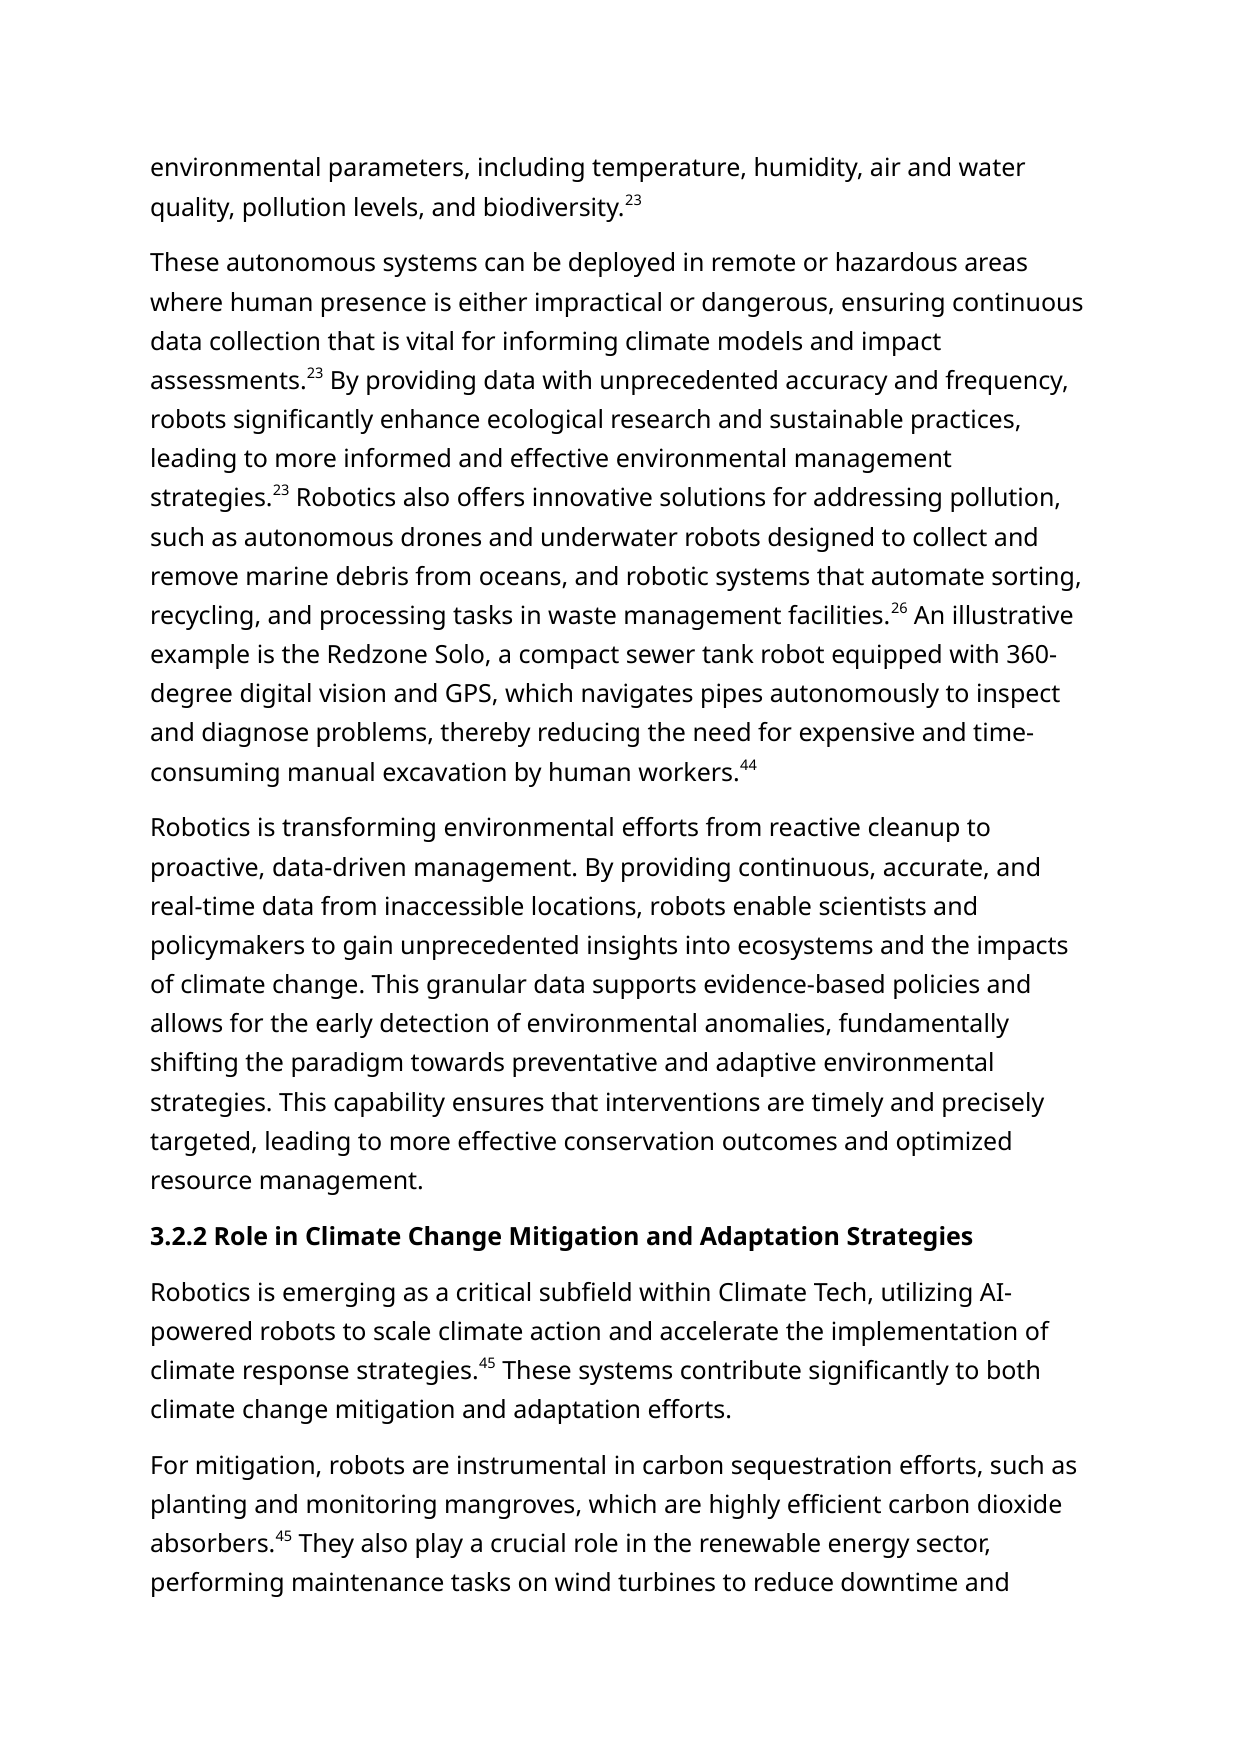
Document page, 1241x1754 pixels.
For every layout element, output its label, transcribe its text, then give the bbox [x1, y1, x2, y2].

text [150, 1447, 1090, 1599]
text Robotics is emerging as a critical subfield within Climate Tech, utilizing AI-powered robots to scale climate action and accelerate the implementation of climate response strategies.45 These systems contribute significantly to both climate change mitigation and adaptation efforts. [150, 1274, 1090, 1426]
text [150, 150, 1090, 223]
text 3.2.2 Role in Climate Change Mitigation and Adaptation Strategies [150, 1218, 1090, 1252]
text Robotics is transforming environmental efforts from reactive cleanup to proactive, data-driven management. By providing continuous, accurate, and real-time data from inaccessible locations, robots enable scientists and policymakers to gain unprecedented insights into ecosystems and the impacts of climate change. This granular data supports evidence-based policies and allows for the early detection of environmental anomalies, fundamentally shifting the paradigm towards preventative and adaptive environmental strategies. This capability ensures that interventions are timely and precisely targeted, leading to more effective conservation outcomes and optimized resource management. [150, 810, 1090, 1197]
text These autonomous systems can be deployed in remote or hazardous areas where human presence is either impractical or dangerous, ensuring continuous data collection that is vital for informing climate models and impact assessments.23 By providing data with unprecedented accuracy and frequency, robots significantly enhance ecological research and sustainable practices, leading to more informed and effective environmental management strategies.23 Robotics also offers innovative solutions for addressing pollution, such as autonomous drones and underwater robots designed to collect and remove marine debris from oceans, and robotic systems that automate sorting, recycling, and processing tasks in waste management facilities.26 An illustrative example is the Redzone Solo, a compact sewer tank robot equipped with 360-degree digital vision and GPS, which navigates pipes autonomously to inspect and diagnose problems, thereby reducing the need for expensive and time-consuming manual excavation by human workers.44 [150, 245, 1090, 788]
